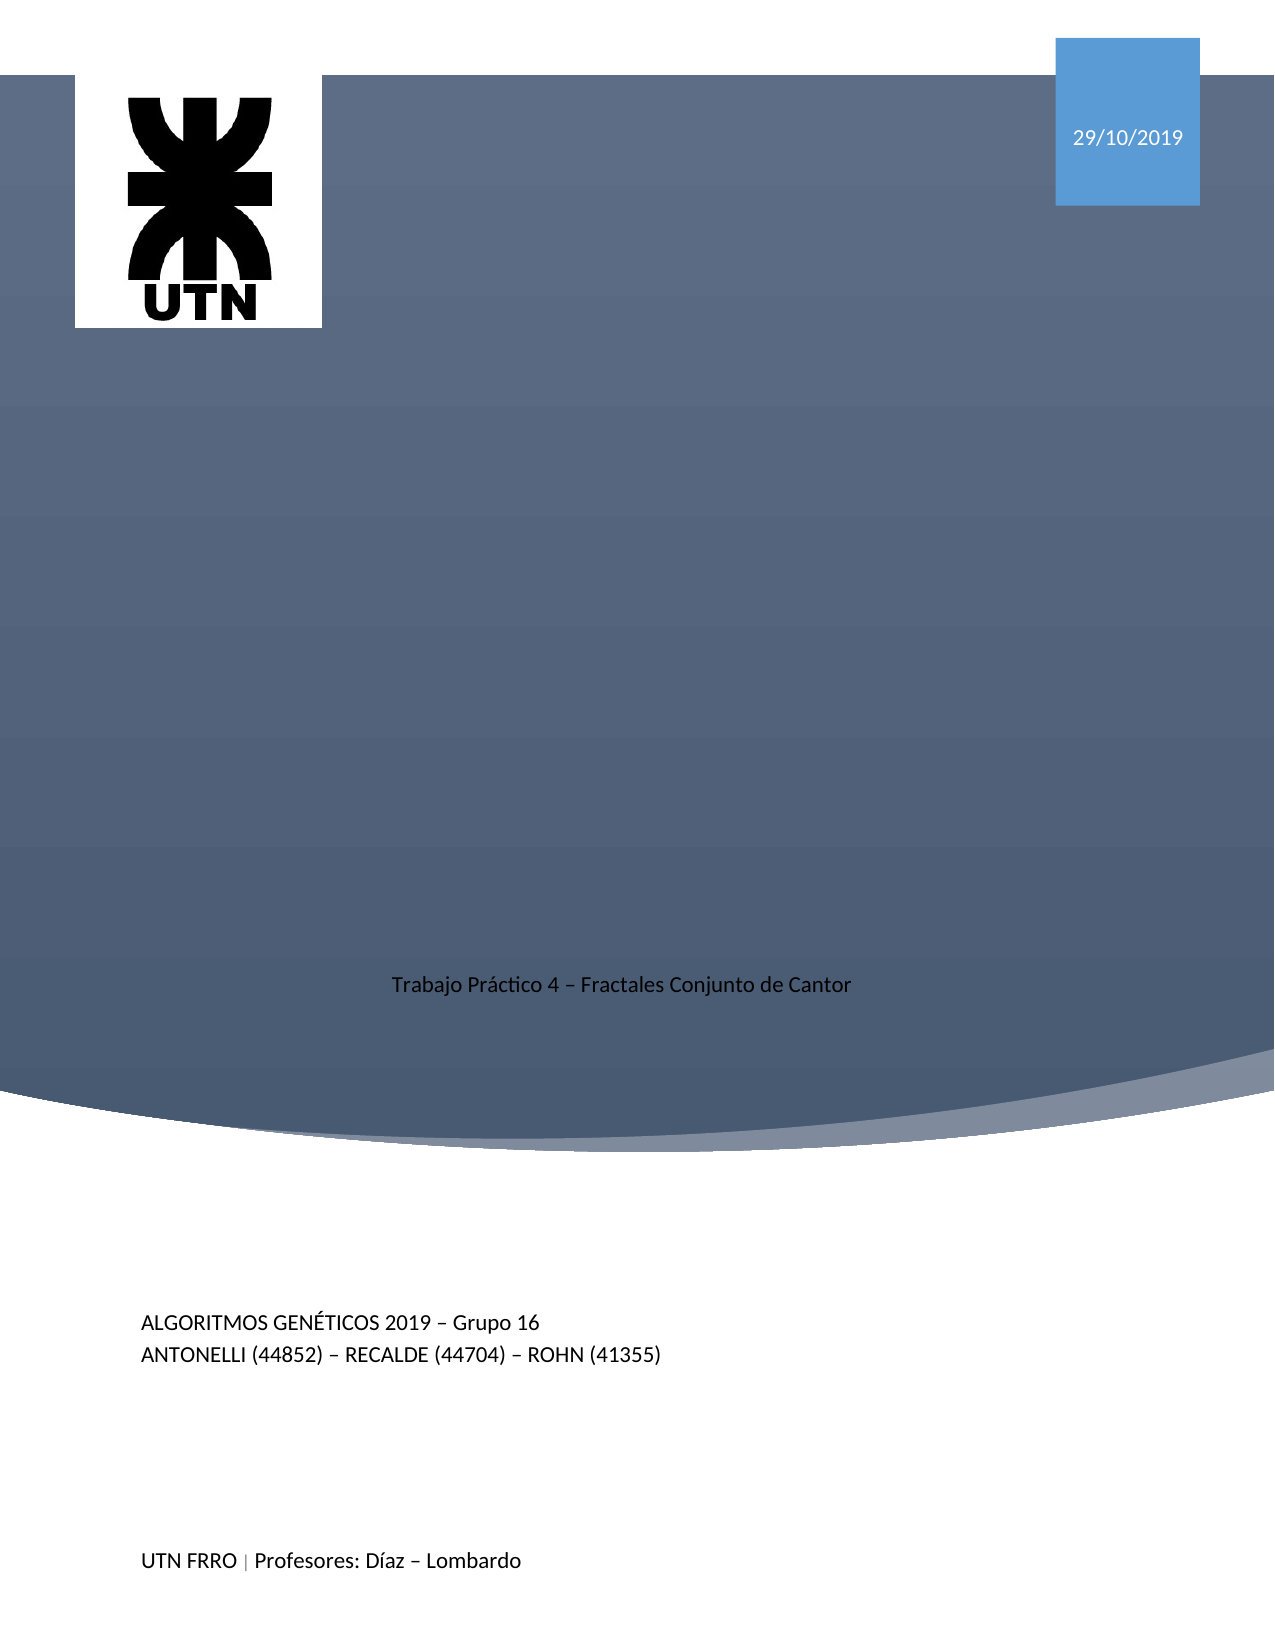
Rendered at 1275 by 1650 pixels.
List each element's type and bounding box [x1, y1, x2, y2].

picture [75, 75, 322, 328]
